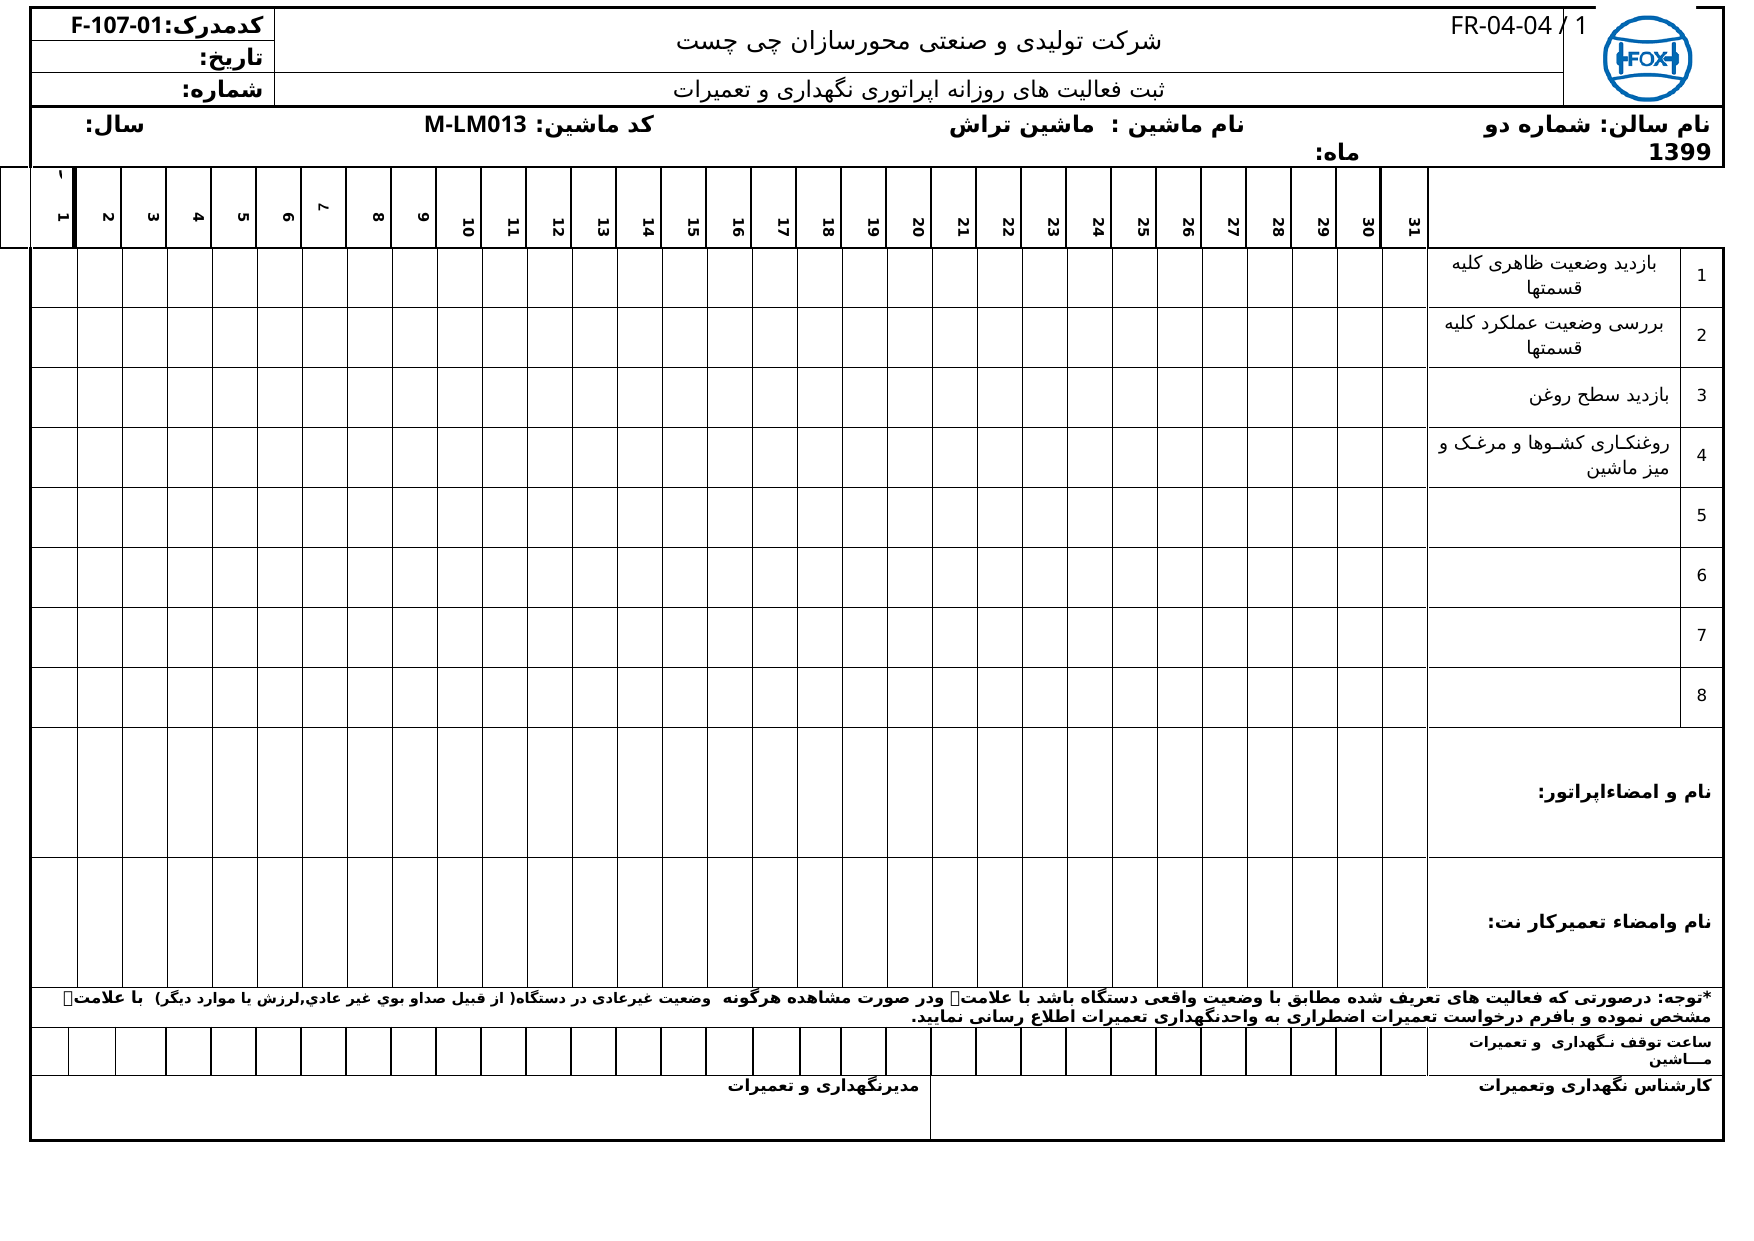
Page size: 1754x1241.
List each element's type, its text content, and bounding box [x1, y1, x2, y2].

table_cell [618, 668, 662, 727]
table_cell [978, 428, 1022, 487]
table_cell [1068, 858, 1112, 987]
table_cell [1293, 728, 1337, 857]
table_cell [348, 668, 392, 727]
table_cell [1293, 608, 1337, 667]
table_cell [1158, 488, 1202, 547]
table_cell [753, 548, 797, 607]
table_cell [1203, 858, 1247, 987]
table_cell [1113, 548, 1157, 607]
table_cell [1022, 1028, 1065, 1074]
table_cell [437, 1028, 480, 1074]
table_cell [888, 608, 932, 667]
table_cell [933, 488, 977, 547]
table_cell [303, 548, 347, 607]
table_cell ثبت فعالیت های روزانه اپراتوری نگهداری و تعمیرات [275, 73, 1563, 105]
table_cell [438, 548, 482, 607]
table_cell [123, 608, 167, 667]
table_cell [618, 608, 662, 667]
table_cell [978, 368, 1022, 427]
table_cell [1338, 488, 1382, 547]
table_cell [663, 428, 707, 487]
table_cell [1157, 1028, 1200, 1074]
table_cell 12 [527, 168, 570, 247]
table_cell [1428, 607, 1680, 667]
table_cell 6 [1681, 548, 1722, 607]
table_cell [1337, 1028, 1380, 1074]
table_cell [348, 308, 392, 367]
table_cell [1293, 368, 1337, 427]
table_cell 11 [482, 168, 525, 247]
table_cell [528, 488, 572, 547]
table_cell [1113, 368, 1157, 427]
table_cell تاریخ: [32, 41, 274, 72]
table_cell [573, 428, 617, 487]
table_cell [258, 608, 302, 667]
table_cell [1383, 247, 1427, 307]
table_cell [123, 728, 167, 857]
table_cell 8 [347, 168, 390, 247]
table_cell [1068, 308, 1112, 367]
table_cell [1248, 368, 1292, 427]
table_cell [168, 249, 212, 307]
table_cell [1113, 858, 1157, 987]
table_cell [78, 728, 122, 857]
table_cell نام سالن: شماره دو نام ماشین : ماشین تراش کد ماشین: M-LM013 سال: 1399 ماه: [32, 108, 1722, 166]
table_cell [1023, 428, 1067, 487]
table_cell [708, 308, 752, 367]
table_cell [1158, 249, 1202, 307]
table_cell [663, 858, 707, 987]
table_cell [573, 249, 617, 307]
table_cell [798, 368, 842, 427]
table_cell [213, 668, 257, 727]
table_cell [1113, 668, 1157, 727]
table_cell 6 [257, 168, 300, 247]
table_cell [1068, 428, 1112, 487]
table_cell [708, 488, 752, 547]
table_cell [572, 1028, 615, 1074]
table_cell [348, 728, 392, 857]
table_cell [116, 1028, 165, 1074]
table_cell [303, 249, 347, 307]
table_cell [1068, 488, 1112, 547]
table_cell [123, 428, 167, 487]
table_cell [1383, 547, 1427, 607]
table_cell 30 [1337, 168, 1379, 247]
table_cell [662, 1028, 705, 1074]
table_cell [1293, 308, 1337, 367]
table_cell [798, 308, 842, 367]
table_cell [528, 548, 572, 607]
table_cell [753, 858, 797, 987]
table_cell [303, 488, 347, 547]
table_cell [348, 488, 392, 547]
table_cell [213, 608, 257, 667]
table_cell [978, 308, 1022, 367]
table_cell [393, 428, 437, 487]
table_cell [393, 668, 437, 727]
table_cell مدیرنگهداری و تعمیرات [32, 1076, 930, 1139]
table_cell [618, 428, 662, 487]
table_cell [483, 368, 527, 427]
table_cell [483, 668, 527, 727]
table_cell [78, 308, 122, 367]
table_cell [1023, 368, 1067, 427]
table_cell [483, 728, 527, 857]
table_cell [708, 858, 752, 987]
table_cell 22 [977, 168, 1020, 247]
table_cell [1023, 249, 1067, 307]
table_cell 5 [1681, 488, 1722, 547]
table_cell [753, 608, 797, 667]
table_cell [978, 728, 1022, 857]
table_cell 4 [167, 168, 210, 247]
table_cell [1383, 607, 1427, 667]
table_cell [1023, 488, 1067, 547]
table_cell [78, 249, 122, 307]
table_cell [1023, 728, 1067, 857]
table_cell [438, 428, 482, 487]
table_cell [842, 1028, 885, 1074]
table_cell [1203, 608, 1247, 667]
table_cell [32, 428, 77, 487]
table_cell [258, 668, 302, 727]
table_cell [754, 1028, 799, 1074]
table_cell [573, 728, 617, 857]
table_cell [798, 249, 842, 307]
table_cell [573, 368, 617, 427]
table_cell [1203, 368, 1247, 427]
table_cell [1293, 858, 1337, 987]
table_cell 3 [1681, 368, 1722, 427]
table_cell [663, 728, 707, 857]
table_cell [1203, 488, 1247, 547]
table_cell [933, 368, 977, 427]
table_cell [258, 249, 302, 307]
table_cell [348, 608, 392, 667]
table_cell [527, 1028, 570, 1074]
table_cell [78, 488, 122, 547]
table_cell [933, 608, 977, 667]
table_cell [303, 608, 347, 667]
table_cell [69, 1028, 115, 1074]
table_cell [438, 368, 482, 427]
table_cell [573, 608, 617, 667]
table_cell [302, 1028, 345, 1074]
table_cell [933, 249, 977, 307]
table_cell [573, 858, 617, 987]
table_cell [1113, 428, 1157, 487]
table_cell [123, 668, 167, 727]
table_cell [213, 368, 257, 427]
table_cell [708, 668, 752, 727]
table_cell [1158, 428, 1202, 487]
table_cell 15 [662, 168, 705, 247]
table_cell [1202, 1028, 1245, 1074]
table_cell [1248, 428, 1292, 487]
table_cell 3 [122, 168, 165, 247]
table_cell [618, 368, 662, 427]
table_cell [708, 368, 752, 427]
table_cell [1158, 728, 1202, 857]
table_cell [708, 548, 752, 607]
table_cell [1112, 1028, 1155, 1074]
table_cell [32, 668, 77, 727]
table_cell [528, 668, 572, 727]
table_cell [212, 1028, 255, 1074]
table_cell [213, 249, 257, 307]
table_cell [213, 548, 257, 607]
table_cell [528, 428, 572, 487]
table_cell [483, 249, 527, 307]
table_cell [888, 428, 932, 487]
table_cell [978, 858, 1022, 987]
table_cell 28 [1247, 168, 1290, 247]
table_cell [888, 858, 932, 987]
table_cell [573, 488, 617, 547]
table_cell شماره: [32, 73, 274, 105]
table_cell [888, 308, 932, 367]
table_cell [1428, 487, 1680, 547]
table_cell [438, 249, 482, 307]
table_cell [528, 249, 572, 307]
table_cell [303, 728, 347, 857]
table_cell [258, 428, 302, 487]
table_cell [1068, 608, 1112, 667]
table_cell 21 [932, 168, 975, 247]
table_cell [573, 668, 617, 727]
table_cell [843, 488, 887, 547]
table_cell 1 [31, 166, 72, 247]
table_cell 24 [1067, 168, 1110, 247]
table_cell [753, 488, 797, 547]
table_cell 2 [77, 168, 120, 247]
table_cell [798, 608, 842, 667]
table_cell [168, 548, 212, 607]
table_cell [978, 249, 1022, 307]
table_cell [438, 668, 482, 727]
table_cell [798, 858, 842, 987]
table_cell 27 [1202, 168, 1245, 247]
table_cell 29 [1292, 168, 1335, 247]
table_cell [168, 428, 212, 487]
table_cell 2 [1681, 308, 1722, 367]
table_cell [1247, 1028, 1290, 1074]
table_cell [32, 548, 77, 607]
table_cell [753, 249, 797, 307]
table_cell [213, 308, 257, 367]
table_cell [1068, 728, 1112, 857]
table_cell [168, 858, 212, 987]
table_cell [1293, 428, 1337, 487]
table_cell [1338, 668, 1382, 727]
table_cell [573, 548, 617, 607]
table_cell 16 [707, 168, 750, 247]
table_cell [32, 858, 77, 987]
table_cell [258, 488, 302, 547]
table_cell [933, 728, 977, 857]
table_cell [1383, 367, 1427, 427]
table_cell [1293, 249, 1337, 307]
table_cell [32, 368, 77, 427]
table_cell [78, 548, 122, 607]
table_cell [123, 368, 167, 427]
table_cell [663, 249, 707, 307]
table_cell [438, 728, 482, 857]
table_cell [213, 428, 257, 487]
table_cell [1203, 308, 1247, 367]
table_cell [798, 548, 842, 607]
table_cell [843, 249, 887, 307]
table_cell [393, 858, 437, 987]
table_cell [1293, 548, 1337, 607]
table_cell [933, 548, 977, 607]
table_cell [932, 1028, 975, 1074]
table_cell [1338, 368, 1382, 427]
table_cell 5 [212, 168, 255, 247]
table_cell [303, 308, 347, 367]
table_cell [1023, 548, 1067, 607]
table_cell [798, 728, 842, 857]
table_cell [1113, 608, 1157, 667]
table_cell [168, 308, 212, 367]
table_cell [483, 308, 527, 367]
table_cell [1023, 668, 1067, 727]
table_cell [843, 428, 887, 487]
table_cell [1248, 249, 1292, 307]
table_cell [1248, 668, 1292, 727]
table_cell [888, 668, 932, 727]
table_cell [213, 488, 257, 547]
table_cell [438, 608, 482, 667]
table_cell [483, 488, 527, 547]
table_cell [843, 858, 887, 987]
table_cell [798, 668, 842, 727]
table_cell [258, 548, 302, 607]
table_cell 20 [887, 168, 930, 247]
table_cell [1338, 608, 1382, 667]
table_cell 9 [392, 168, 435, 247]
table_cell [618, 548, 662, 607]
table_cell [393, 368, 437, 427]
table_cell بازدید وضعیت ظاهری کلیه قسمتها [1428, 249, 1680, 307]
table_cell [78, 608, 122, 667]
picture [1595, 6, 1697, 105]
table_cell [168, 728, 212, 857]
table_cell [617, 1028, 660, 1074]
table_cell [32, 488, 77, 547]
table_cell [888, 368, 932, 427]
table_cell [168, 368, 212, 427]
table_cell 7 [1681, 608, 1722, 667]
table_cell [1338, 548, 1382, 607]
table_cell [1383, 307, 1427, 367]
table_cell [1023, 608, 1067, 667]
table_cell *توجه: درصورتی که فعالیت های تعریف شده مطابق با وضعیت واقعی دستگاه باشد با علامت ودر صورت مشاهده هرگونه وضعیت غیرعادی در دستگاه( از قبيل صداو بوي غير عادي,لرزش يا موارد ديگر) با علامت مشخص نموده و بافرم درخواست تعمیرات اضطراری به واحدنگهداری تعمیرات اطلاع رسانی نمایید. [32, 987, 1722, 1027]
table_cell [213, 728, 257, 857]
table_cell [303, 668, 347, 727]
table_cell [1203, 668, 1247, 727]
table_cell بررسی وضعیت عملکرد کلیه قسمتها [1428, 307, 1680, 367]
table_cell [843, 548, 887, 607]
table_cell [78, 858, 122, 987]
table_cell [1428, 667, 1680, 727]
table_cell [167, 1028, 210, 1074]
table_cell [753, 668, 797, 727]
table_cell [348, 428, 392, 487]
table_cell [1338, 728, 1382, 857]
table_cell [708, 728, 752, 857]
table_cell [1113, 488, 1157, 547]
table_cell 7 [302, 168, 345, 247]
table_cell [663, 668, 707, 727]
table_cell [978, 548, 1022, 607]
table_cell [347, 1028, 390, 1074]
table_cell نام وامضاء تعمیرکار نت: [1428, 857, 1722, 987]
table_cell 23 [1022, 168, 1065, 247]
table_cell [1428, 547, 1680, 607]
table_cell [801, 1028, 840, 1074]
table_cell [528, 308, 572, 367]
table_cell [708, 249, 752, 307]
table_cell [1382, 1027, 1427, 1074]
table_cell [887, 1028, 930, 1074]
table_cell [1158, 608, 1202, 667]
table_cell [1158, 548, 1202, 607]
table_cell [618, 488, 662, 547]
table_cell [213, 858, 257, 987]
table_cell [843, 668, 887, 727]
table_header [1564, 9, 1595, 105]
table_cell [303, 858, 347, 987]
table_cell [1113, 308, 1157, 367]
table_cell [1383, 857, 1427, 987]
table_cell [123, 858, 167, 987]
table_cell [32, 1028, 68, 1074]
table_cell [1068, 249, 1112, 307]
table_cell [978, 608, 1022, 667]
table_cell کارشناس نگهداری وتعمیرات [931, 1075, 1722, 1139]
table_cell [573, 308, 617, 367]
table_cell [258, 858, 302, 987]
table_cell [438, 858, 482, 987]
table_cell 31 [1382, 168, 1427, 247]
table_cell [258, 728, 302, 857]
table_cell [348, 368, 392, 427]
table_cell [978, 488, 1022, 547]
table_cell [843, 608, 887, 667]
table_cell [1383, 727, 1427, 857]
table_cell 8 [1681, 668, 1722, 727]
table_cell [393, 548, 437, 607]
table_cell [753, 728, 797, 857]
table_cell [1248, 548, 1292, 607]
table_cell 10 [437, 168, 480, 247]
table_cell [663, 308, 707, 367]
table_cell [663, 548, 707, 607]
table_cell [977, 1028, 1020, 1074]
table_cell [1023, 858, 1067, 987]
table_cell 13 [572, 168, 615, 247]
table_cell [1248, 608, 1292, 667]
table_cell [753, 428, 797, 487]
table_cell [1383, 667, 1427, 727]
table_cell نام و امضاءاپراتور: [1428, 727, 1722, 857]
table_cell [663, 368, 707, 427]
table_cell [888, 249, 932, 307]
table_cell [482, 1028, 525, 1074]
table_cell [258, 308, 302, 367]
table_cell 14 [617, 168, 660, 247]
table_cell [528, 368, 572, 427]
table_cell [303, 368, 347, 427]
table_cell [708, 608, 752, 667]
table_cell [1292, 1028, 1335, 1074]
table_cell [888, 488, 932, 547]
table_cell 17 [752, 168, 795, 247]
table_header [1697, 9, 1722, 105]
table_cell [123, 249, 167, 307]
table_cell [393, 308, 437, 367]
table_cell [843, 308, 887, 367]
table_cell [1067, 1028, 1110, 1074]
table_cell [1068, 548, 1112, 607]
table_cell [1203, 548, 1247, 607]
table_cell [528, 608, 572, 667]
table_cell [933, 668, 977, 727]
table_cell [483, 548, 527, 607]
table_cell [1158, 368, 1202, 427]
table_cell [1338, 858, 1382, 987]
table_cell [123, 308, 167, 367]
table_cell [303, 428, 347, 487]
table_cell [618, 308, 662, 367]
table_cell [348, 858, 392, 987]
table_cell [1248, 308, 1292, 367]
table_cell [528, 728, 572, 857]
table_cell [707, 1028, 752, 1074]
table_cell 4 [1681, 428, 1722, 487]
table_cell [708, 428, 752, 487]
table_cell [483, 428, 527, 487]
table_cell 18 [797, 168, 840, 247]
table_cell 1 [1681, 249, 1722, 307]
table_cell [1068, 668, 1112, 727]
table_cell [1248, 488, 1292, 547]
table_cell [933, 858, 977, 987]
table_cell بازدید سطح روغن [1428, 367, 1680, 427]
table_header شرکت تولیدی و صنعتی محورسازان چی چست [275, 9, 1563, 72]
table_cell [393, 249, 437, 307]
table_cell [32, 247, 77, 307]
table_cell [663, 608, 707, 667]
table_cell [1113, 249, 1157, 307]
table_cell [483, 858, 527, 987]
table_cell ساعت توقف نـگهداری و تعمیرات مـــاشین [1428, 1027, 1722, 1074]
table_cell [32, 608, 77, 667]
table_cell [1383, 487, 1427, 547]
table_cell روغنکاری کشوها و مرغک و میز ماشین [1428, 427, 1680, 487]
table_cell [933, 308, 977, 367]
table_cell [1158, 858, 1202, 987]
table_cell [1248, 858, 1292, 987]
table_cell [1158, 668, 1202, 727]
table_cell [843, 368, 887, 427]
table_cell [663, 488, 707, 547]
table_cell [32, 728, 77, 857]
table_cell [438, 308, 482, 367]
table_cell 26 [1157, 168, 1200, 247]
table_cell [1023, 308, 1067, 367]
table_cell [1203, 428, 1247, 487]
table_cell [392, 1028, 435, 1074]
table_cell [123, 488, 167, 547]
table_cell [78, 368, 122, 427]
table_cell [843, 728, 887, 857]
table_cell [168, 668, 212, 727]
table_cell [798, 428, 842, 487]
table_cell [1383, 427, 1427, 487]
table_cell [1338, 249, 1382, 307]
table_cell [618, 858, 662, 987]
table_cell 19 [842, 168, 885, 247]
table_cell [1203, 728, 1247, 857]
table_cell [1293, 668, 1337, 727]
table_cell [32, 308, 77, 367]
table_cell [618, 249, 662, 307]
table_cell [888, 548, 932, 607]
table_cell [78, 428, 122, 487]
table_cell [1068, 368, 1112, 427]
table_cell [618, 728, 662, 857]
table_cell [348, 548, 392, 607]
table_cell [528, 858, 572, 987]
table_cell [393, 728, 437, 857]
table_cell [888, 728, 932, 857]
table_cell [1203, 249, 1247, 307]
table_cell [1113, 728, 1157, 857]
table_cell [78, 668, 122, 727]
table_cell [1158, 308, 1202, 367]
table_cell [483, 608, 527, 667]
table_cell [933, 428, 977, 487]
table_cell [168, 488, 212, 547]
table_cell [1338, 428, 1382, 487]
table_cell [168, 608, 212, 667]
table_cell [798, 488, 842, 547]
table_header کدمدرک:F-107-01 [32, 9, 274, 40]
table_cell [123, 548, 167, 607]
table_cell [393, 488, 437, 547]
table_cell [438, 488, 482, 547]
table_cell [393, 608, 437, 667]
table_cell [257, 1028, 300, 1074]
table_cell [978, 668, 1022, 727]
table_cell [1248, 728, 1292, 857]
table_cell [753, 368, 797, 427]
table_cell [1338, 308, 1382, 367]
table_cell 25 [1112, 168, 1155, 247]
table_cell [1293, 488, 1337, 547]
table_cell [258, 368, 302, 427]
table_cell [753, 308, 797, 367]
table_cell [348, 249, 392, 307]
